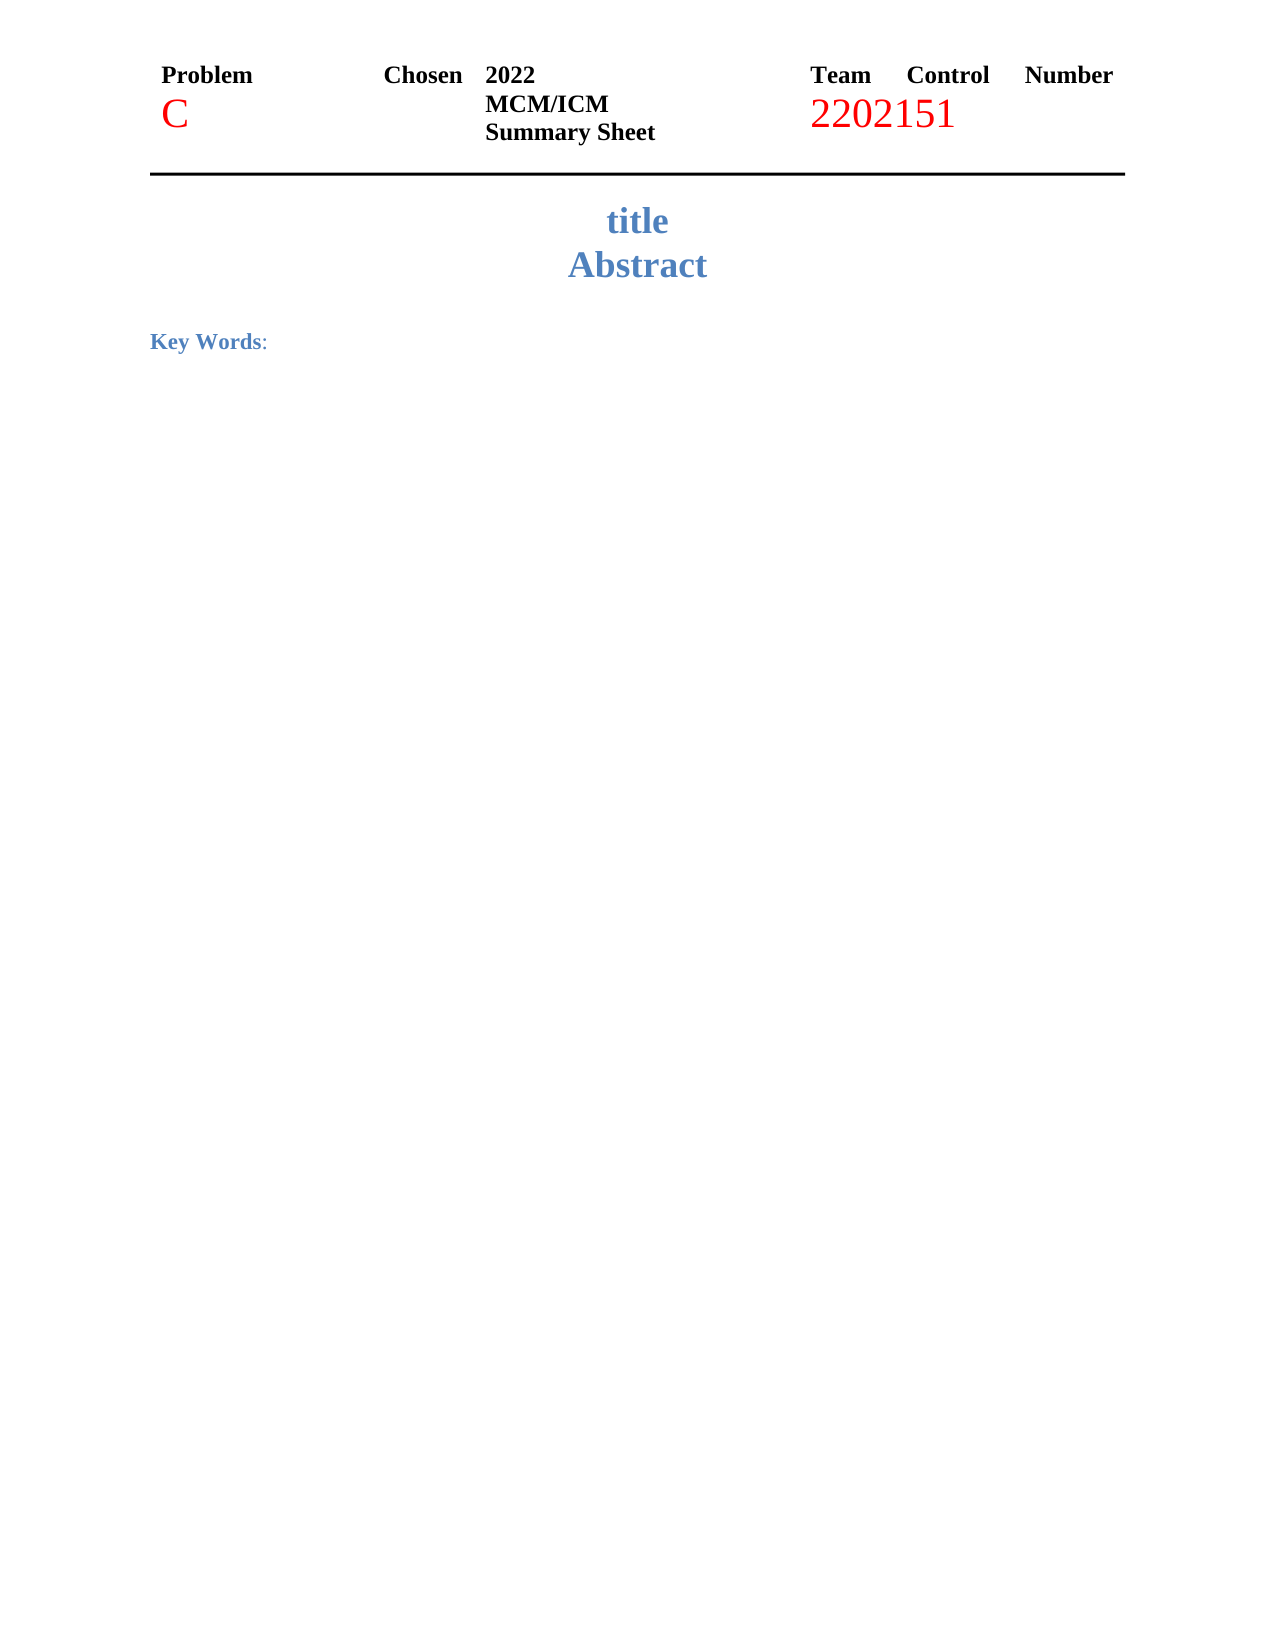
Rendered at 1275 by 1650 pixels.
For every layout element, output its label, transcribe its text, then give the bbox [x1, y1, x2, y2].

table_header 2022 MCM/ICM Summary Sheet [474, 60, 799, 146]
table_header Problem Chosen C [150, 60, 474, 146]
table_header Team Control Number 2202151 [799, 60, 1125, 146]
text Abstract [150, 242, 1125, 285]
text Key Words: [150, 328, 1125, 355]
text title [150, 199, 1125, 242]
